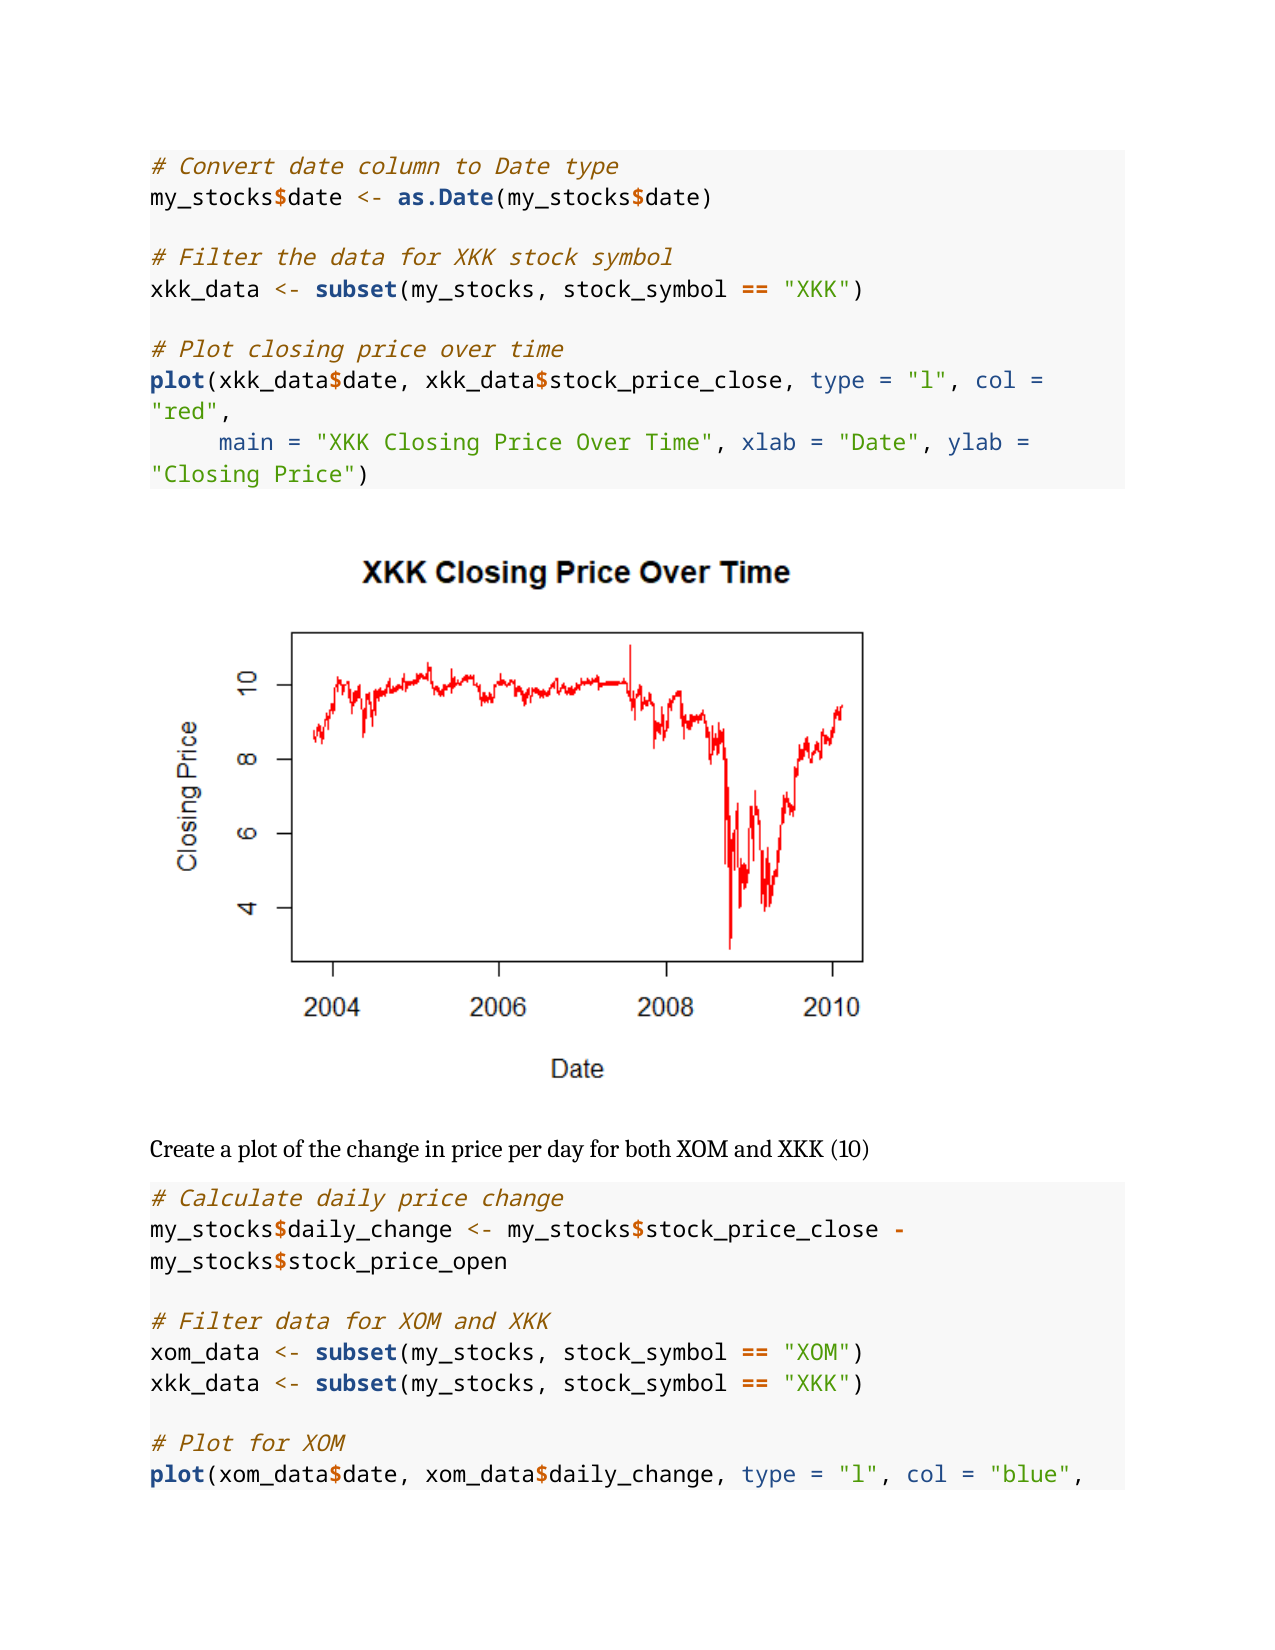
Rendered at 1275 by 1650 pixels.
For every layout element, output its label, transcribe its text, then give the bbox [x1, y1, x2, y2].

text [150, 1182, 1125, 1490]
text # Convert date column to Date type my_stocks$date <- as.Date(my_stocks$date) # Filter the data for XKK stock symbol xkk_data <- subset(my_stocks, stock_symbol == "XKK") # Plot closing price over time plot(xkk_data$date, xkk_data$stock_price_close, type = "l", col = "red", main = "XKK Closing Price Over Time", xlab = "Date", ylab = "Closing Price") [150, 150, 1125, 489]
picture [168, 509, 927, 1116]
text Create a plot of the change in price per day for both XOM and XKK (10) [150, 1135, 1125, 1163]
